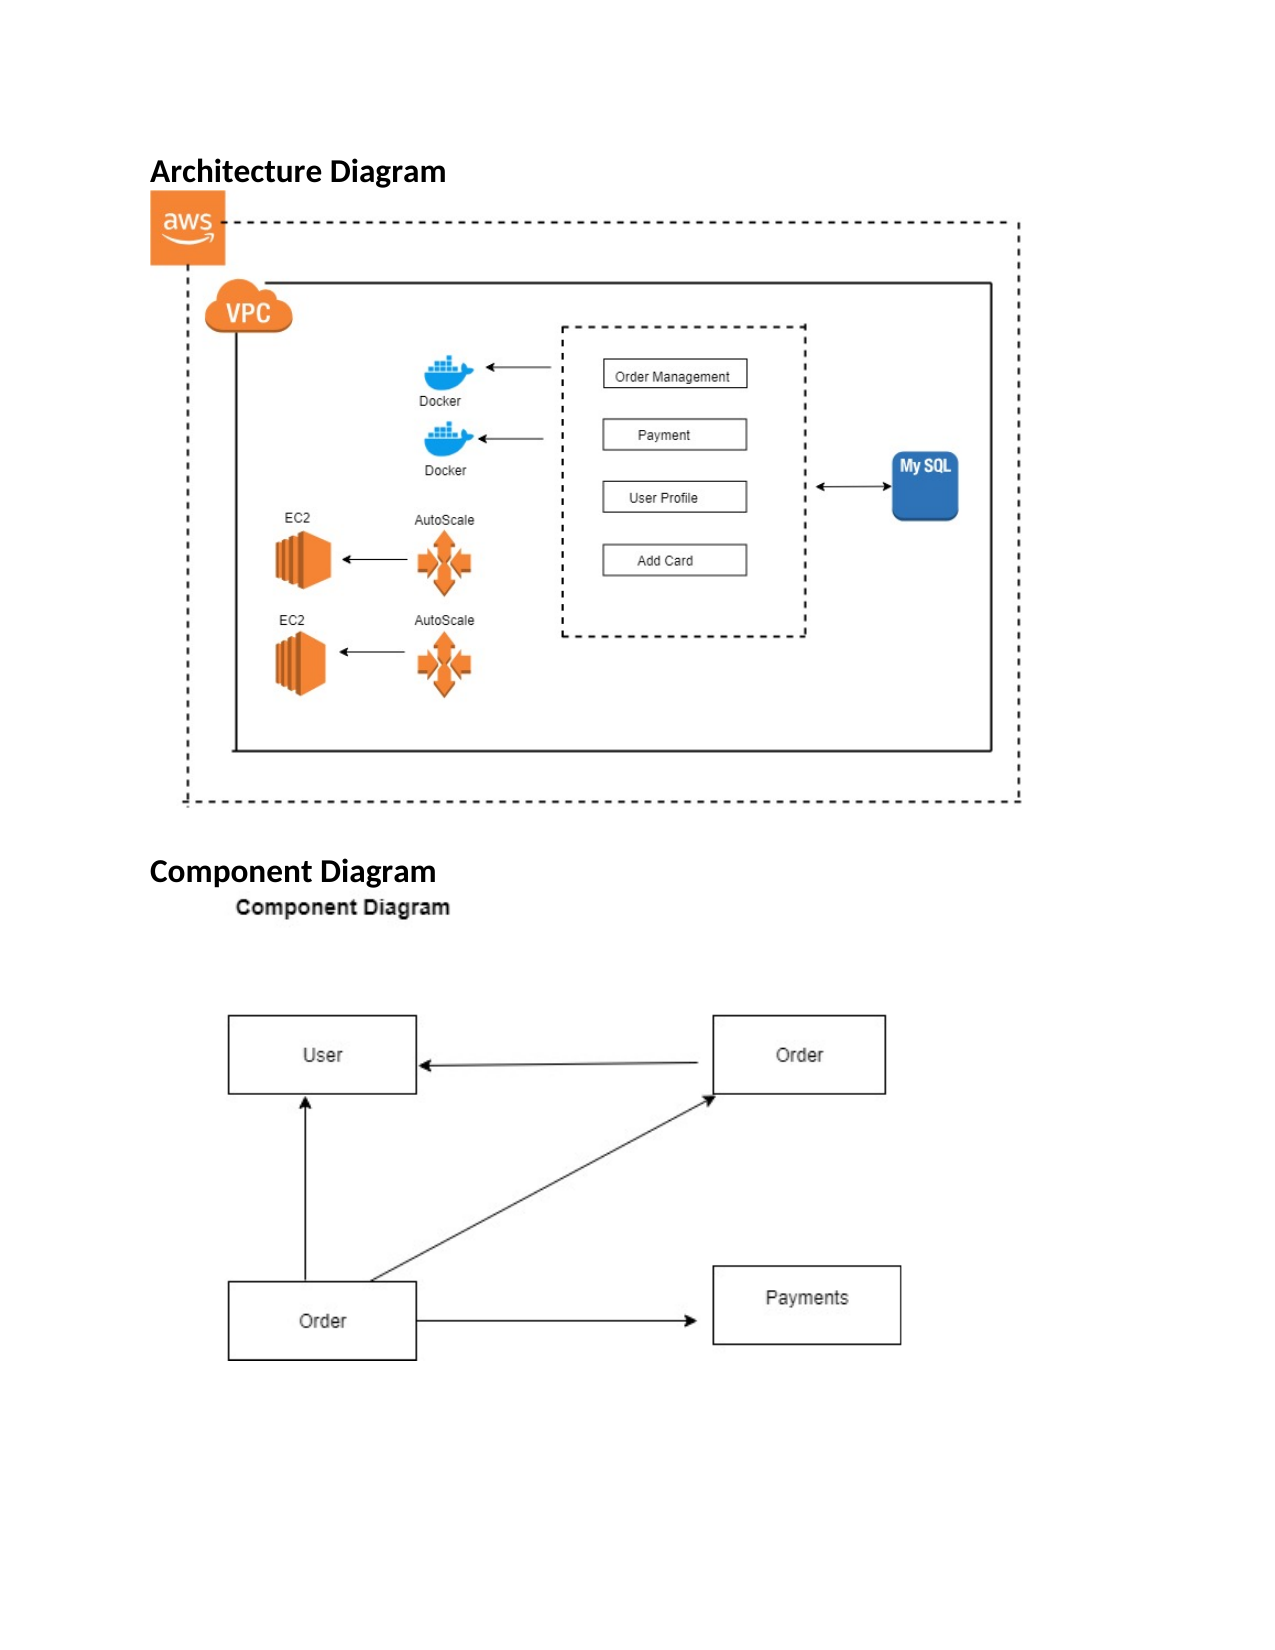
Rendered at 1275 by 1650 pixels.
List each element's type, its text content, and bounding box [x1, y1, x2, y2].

text Architecture Diagram [150, 150, 1125, 191]
picture [150, 890, 902, 1361]
picture [150, 190, 1025, 809]
text Component Diagram [150, 850, 1125, 890]
